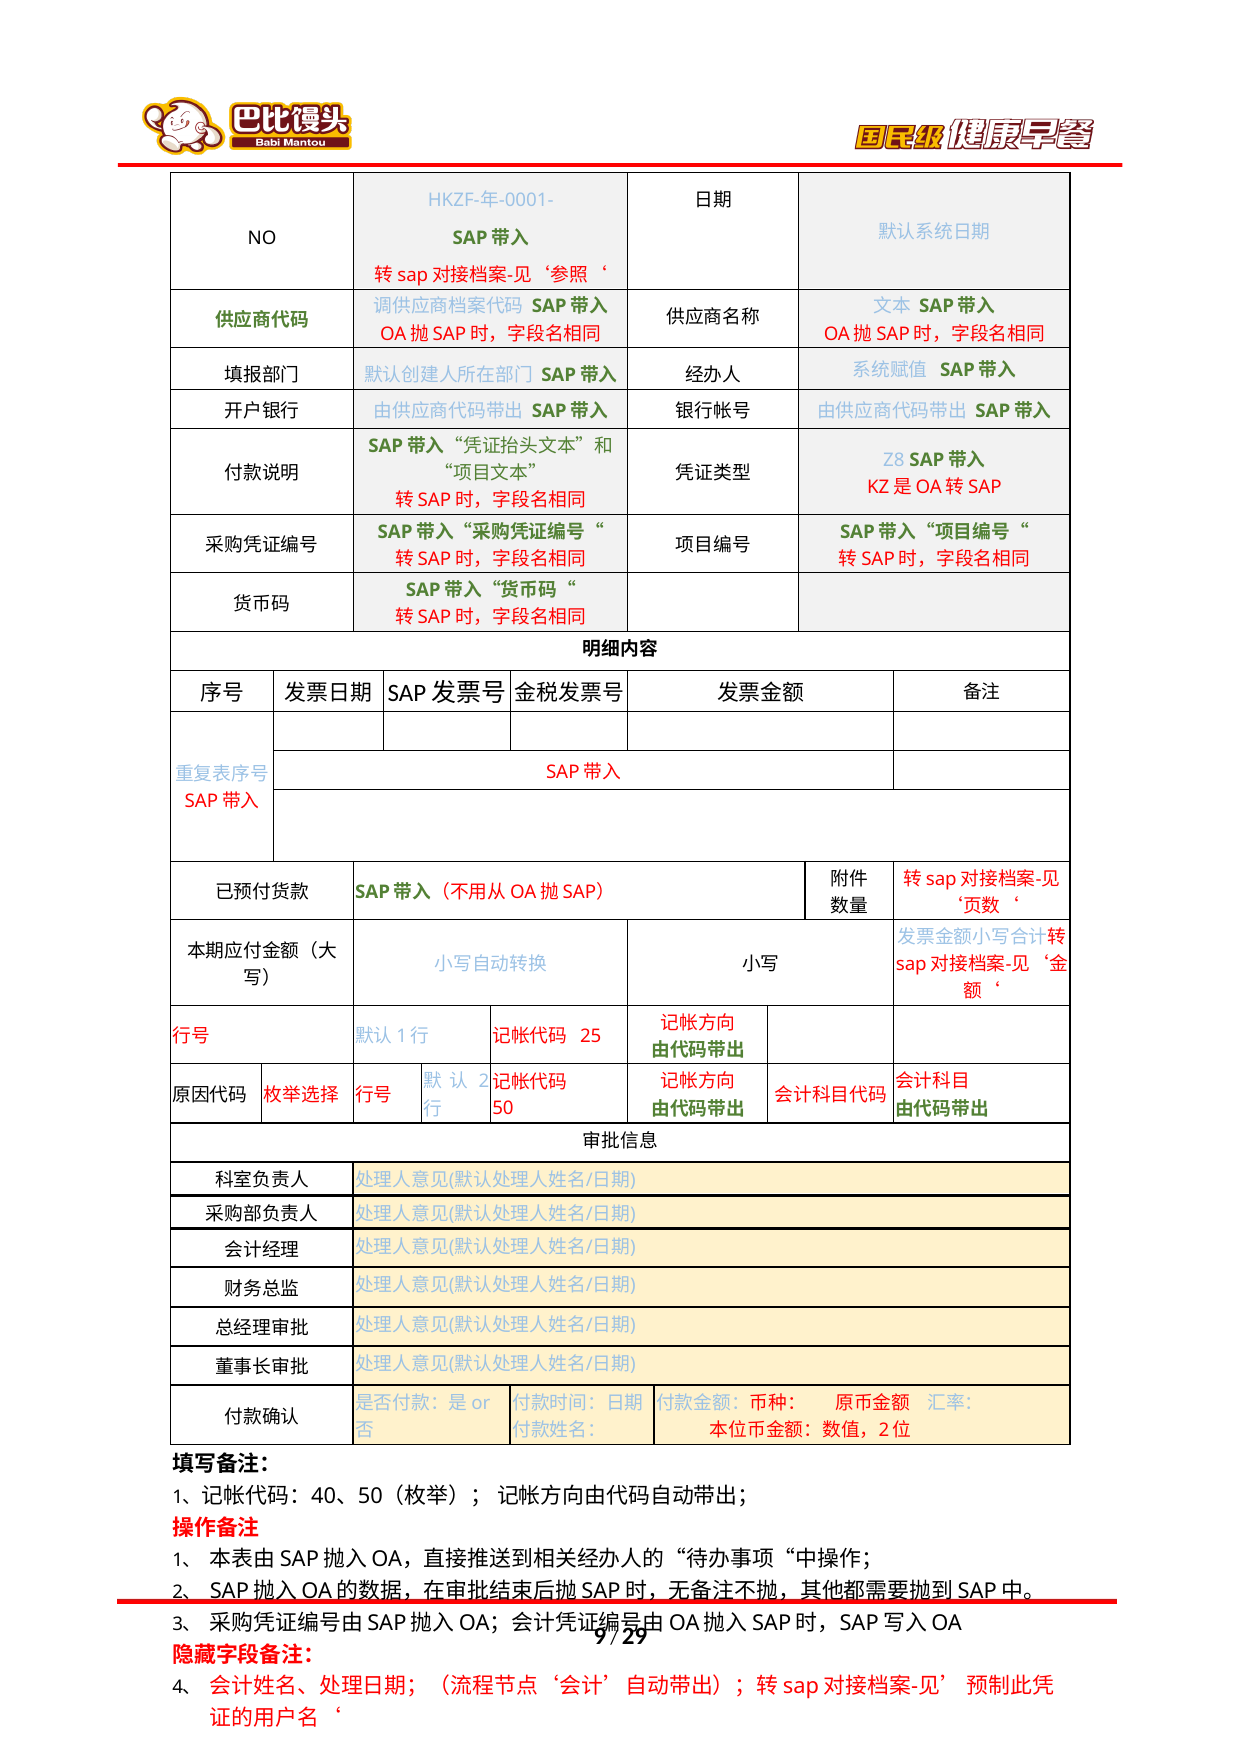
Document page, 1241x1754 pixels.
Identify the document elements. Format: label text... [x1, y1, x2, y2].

table_cell 行号 [171, 1006, 353, 1063]
table_cell 发票日期 [274, 671, 383, 711]
table_cell [628, 573, 798, 631]
table_cell 记帐代码 25 [491, 1006, 627, 1063]
table_cell 处理人意见(默认处理人姓名/日期) [354, 1197, 1069, 1227]
table_cell 行号 [354, 1064, 421, 1122]
table_cell 付款确认 [171, 1386, 352, 1444]
table_cell 董事长审批 [171, 1347, 352, 1384]
table_cell 采购凭证编号 [171, 515, 353, 572]
table_cell 货币码 [171, 573, 353, 631]
table_header HKZF-年-0001- SAP带入 转sap对接档案-见‘参照‘ [354, 173, 627, 288]
table_cell 总经理审批 [171, 1308, 352, 1345]
table_cell 处理人意见(默认处理人姓名/日期) [354, 1163, 1069, 1193]
table_cell 处理人意见(默认处理人姓名/日期) [354, 1268, 1069, 1306]
table_cell [894, 712, 1069, 750]
table_cell 原因代码 [171, 1064, 261, 1122]
table_cell 备注 [894, 671, 1069, 711]
table_cell 发票金额小写合计转sap对接档案-见‘金额‘ [894, 920, 1069, 1005]
table_cell [894, 751, 1069, 789]
table_cell 财务总监 [171, 1268, 352, 1306]
table_cell 发票金额 [628, 671, 893, 711]
table_cell 科室负责人 [171, 1163, 352, 1193]
table_cell 记帐代码 50 [491, 1064, 627, 1122]
table_cell 是否付款：是or否 [354, 1386, 509, 1444]
table_cell 由供应商代码带出 SAP带入 [354, 390, 627, 428]
table_cell [799, 573, 1069, 631]
table_cell Z8 SAP带入 KZ是OA转SAP [799, 429, 1069, 514]
table_cell SAP发票号 [384, 671, 510, 711]
table_cell 序号 [171, 671, 273, 711]
table_cell [894, 1006, 1069, 1063]
table_cell 默认2行 [422, 1064, 490, 1122]
table_header 日期 [628, 173, 798, 288]
table_cell 系统赋值 SAP带入 [799, 348, 1069, 389]
table_cell 付款金额：币种： 原币金额 汇率： 本位币金额：数值，2位 [655, 1386, 1069, 1444]
table_cell SAP带入 [274, 751, 893, 789]
table_cell 文本 SAP带入 OA抛SAP时，字段名相同 [799, 290, 1069, 347]
table_cell [628, 712, 893, 750]
table_cell 小写 [628, 920, 893, 1005]
table_cell [511, 712, 627, 750]
table_cell 由供应商代码带出 SAP带入 [799, 390, 1069, 428]
table_cell 默认1行 [354, 1006, 490, 1063]
table_cell 银行帐号 [628, 390, 798, 428]
picture [1070, 1597, 1117, 1604]
table_cell 明细内容 [171, 632, 1069, 670]
table_header NO [171, 173, 353, 288]
table_cell 处理人意见(默认处理人姓名/日期) [354, 1308, 1069, 1345]
table_cell 记帐方向 由代码带出 [628, 1006, 767, 1063]
table_cell 金税发票号 [511, 671, 627, 711]
picture [117, 1597, 170, 1604]
table_cell [768, 1006, 893, 1063]
table_cell 填报部门 [171, 348, 353, 389]
table_cell 记帐方向 由代码带出 [628, 1064, 767, 1122]
table_cell 审批信息 [171, 1124, 1069, 1161]
table_cell 调供应商档案代码 SAP带入 OA抛SAP时，字段名相同 [354, 290, 627, 347]
table_cell 默认创建人所在部门 SAP带入 [354, 348, 627, 389]
table_cell 会计科目代码 [768, 1064, 893, 1122]
table_cell 凭证类型 [628, 429, 798, 514]
table_cell 处理人意见(默认处理人姓名/日期) [354, 1230, 1069, 1266]
table_cell 供应商名称 [628, 290, 798, 347]
table_cell 本期应付金额（大写） [171, 920, 353, 1005]
table_cell SAP带入“项目编号“ 转SAP时，字段名相同 [799, 515, 1069, 572]
table_cell 会计经理 [171, 1230, 352, 1266]
table_cell 附件 数量 [806, 862, 893, 919]
table_cell 已预付货款 [171, 862, 353, 919]
table_cell SAP带入（不用从OA抛SAP） [354, 862, 804, 919]
table_cell 付款说明 [171, 429, 353, 514]
table_cell 开户银行 [171, 390, 353, 428]
table_cell 小写自动转换 [354, 920, 627, 1005]
table_cell SAP带入“采购凭证编号“ 转SAP时，字段名相同 [354, 515, 627, 572]
table_cell 项目编号 [628, 515, 798, 572]
table_cell 转sap对接档案-见‘页数‘ [894, 862, 1069, 919]
table_cell 采购部负责人 [171, 1197, 352, 1227]
picture [117, 88, 1123, 167]
table_cell [274, 790, 1069, 861]
table_cell 处理人意见(默认处理人姓名/日期) [354, 1347, 1069, 1384]
table_cell 填写备注： 1、记帐代码：40、50（枚举）； 记帐方向由代码自动带出； 操作备注 本表由SAP抛入OA，直接推送到相关经办人的“待办事项“中操作； SAP抛入OA的数据，在审批结束后抛SAP时，无备注不抛，其他都需要抛到SAP中。 采购凭证编号由SAP抛入OA；会计凭证编号由OA抛入SAP时，SAP写入OA 隐藏字段备注： 会计姓名、处理日期；（流程节点‘会计’自动带出）；转sap对接档案-见’ 预制此凭证的用户名‘ [170, 1445, 1070, 1733]
table_cell [274, 712, 383, 750]
table_cell 付款时间：日期 付款姓名： [511, 1386, 653, 1444]
table_cell SAP带入“凭证抬头文本”和“项目文本” 转SAP时，字段名相同 [354, 429, 627, 514]
table_cell [384, 712, 510, 750]
table_cell SAP带入“货币码“ 转SAP时，字段名相同 [354, 573, 627, 631]
table_cell 会计科目 由代码带出 [894, 1064, 1069, 1122]
table_cell 经办人 [628, 348, 798, 389]
table_cell 枚举选择 [262, 1064, 353, 1122]
table_cell 供应商代码 [171, 290, 353, 347]
table_header 默认系统日期 [799, 173, 1069, 288]
table_cell 重复表序号 SAP带入 [171, 712, 273, 861]
